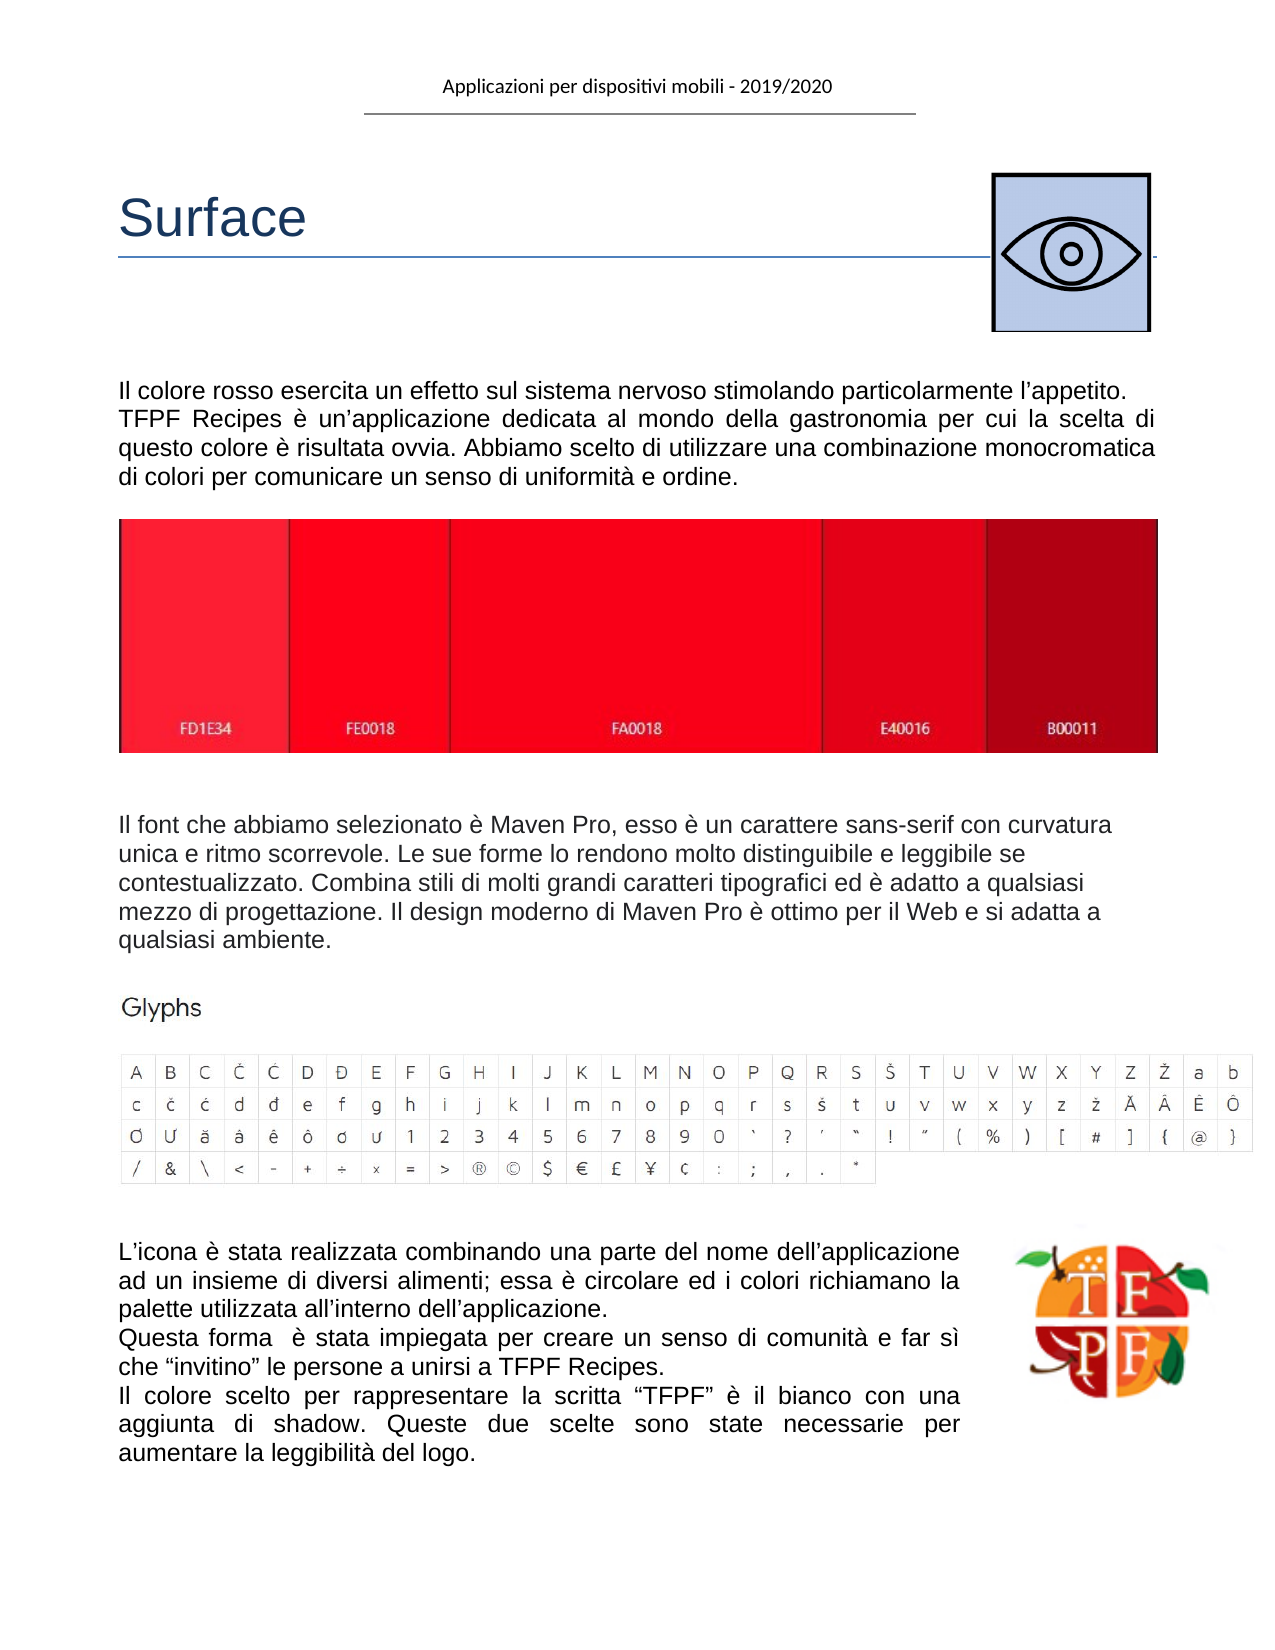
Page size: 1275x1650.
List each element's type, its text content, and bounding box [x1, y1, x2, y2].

text L’icona è stata realizzata combinando una parte del nome dell’applicazione ad un insieme di diversi alimenti; essa è circolare ed i colori richiamano la palette utilizzata all’interno dell’applicazione. [118, 1237, 980, 1323]
picture [980, 1215, 1234, 1448]
text TFPF Recipes è un’applicazione dedicata al mondo della gastronomia per cui la scelta di questo colore è risultata ovvia. Abbiamo scelto di utilizzare una combinazione monocromatica di colori per comunicare un senso di uniformità e ordine. [118, 404, 1157, 491]
picture [119, 519, 1158, 753]
text Il colore rosso esercita un effetto sul sistema nervoso stimolando particolarmente l’appetito. [118, 376, 1157, 404]
text Il colore scelto per rappresentare la scritta “TFPF” è il bianco con una aggiunta di shadow. Queste due scelte sono state necessarie per aumentare la leggibilità del logo. [118, 1381, 1157, 1467]
text Questa forma è stata impiegata per creare un senso di comunità e far sì che “invitino” le persone a unirsi a TFPF Recipes. [118, 1323, 980, 1381]
picture [990, 171, 1153, 332]
text Il font che abbiamo selezionato è Maven Pro, esso è un carattere sans-serif con curvatura unica e ritmo scorrevole. Le sue forme lo rendono molto distinguibile e leggibile se contestualizzato. Combina stili di molti grandi caratteri tipografici ed è adatto a qualsiasi mezzo di progettazione. Il design moderno di Maven Pro è ottimo per il Web e si adatta a qualsiasi ambiente. [118, 810, 1157, 954]
title Surface [118, 185, 990, 256]
picture [118, 982, 1261, 1209]
